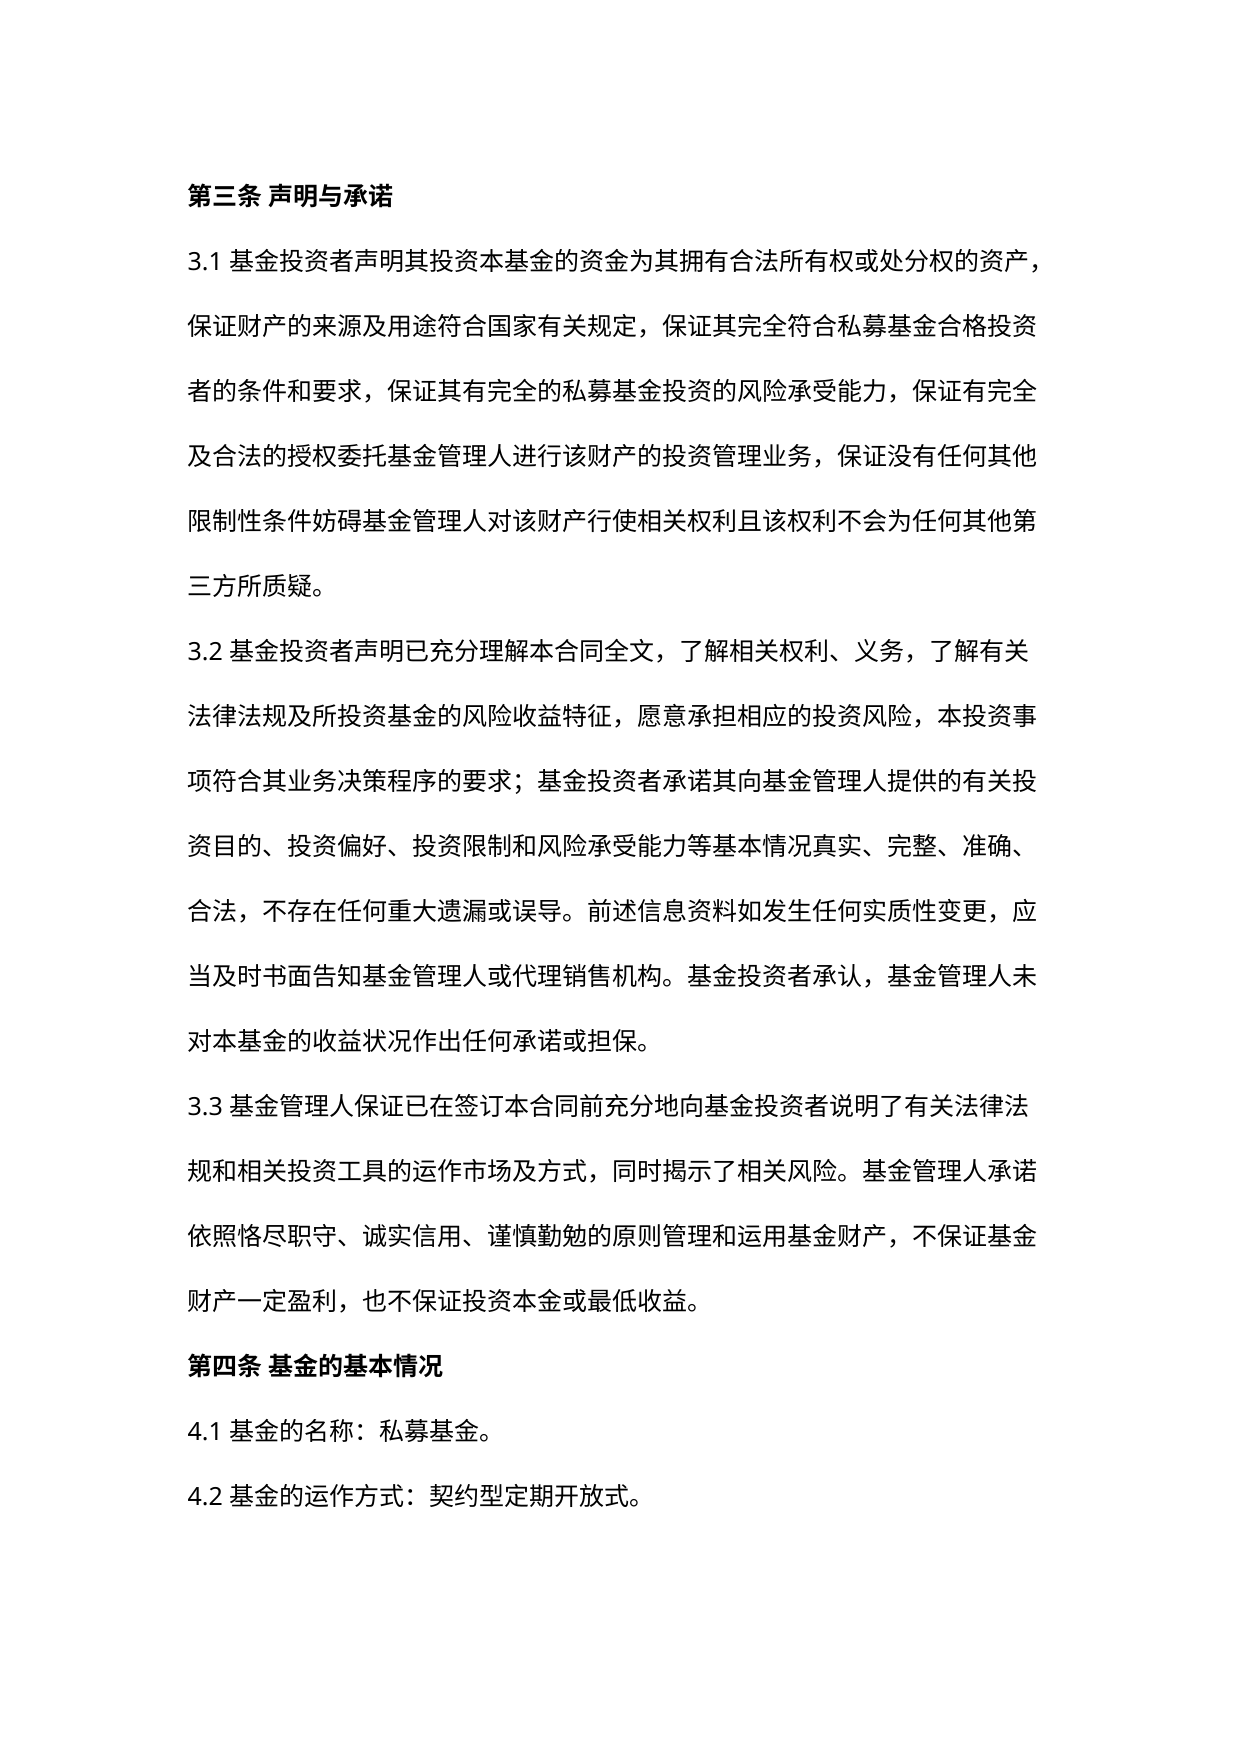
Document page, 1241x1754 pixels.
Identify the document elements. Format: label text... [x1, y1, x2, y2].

text 4.2 基金的运作方式：契约型定期开放式。 [187, 1462, 1053, 1527]
subtitle 第四条 基金的基本情况 [187, 1332, 1053, 1397]
subtitle 第三条 声明与承诺 [187, 162, 1053, 227]
text 4.1 基金的名称：私募基金。 [187, 1397, 1053, 1462]
text 3.2 基金投资者声明已充分理解本合同全文，了解相关权利、义务，了解有关法律法规及所投资基金的风险收益特征，愿意承担相应的投资风险，本投资事项符合其业务决策程序的要求；基金投资者承诺其向基金管理人提供的有关投资目的、投资偏好、投资限制和风险承受能力等基本情况真实、完整、准确、合法，不存在任何重大遗漏或误导。前述信息资料如发生任何实质性变更，应当及时书面告知基金管理人或代理销售机构。基金投资者承认，基金管理人未对本基金的收益状况作出任何承诺或担保。 [187, 617, 1053, 1072]
text 3.1 基金投资者声明其投资本基金的资金为其拥有合法所有权或处分权的资产，保证财产的来源及用途符合国家有关规定，保证其完全符合私募基金合格投资者的条件和要求，保证其有完全的私募基金投资的风险承受能力，保证有完全及合法的授权委托基金管理人进行该财产的投资管理业务，保证没有任何其他限制性条件妨碍基金管理人对该财产行使相关权利且该权利不会为任何其他第三方所质疑。 [187, 227, 1053, 617]
text 3.3 基金管理人保证已在签订本合同前充分地向基金投资者说明了有关法律法规和相关投资工具的运作市场及方式，同时揭示了相关风险。基金管理人承诺依照恪尽职守、诚实信用、谨慎勤勉的原则管理和运用基金财产，不保证基金财产一定盈利，也不保证投资本金或最低收益。 [187, 1072, 1053, 1332]
